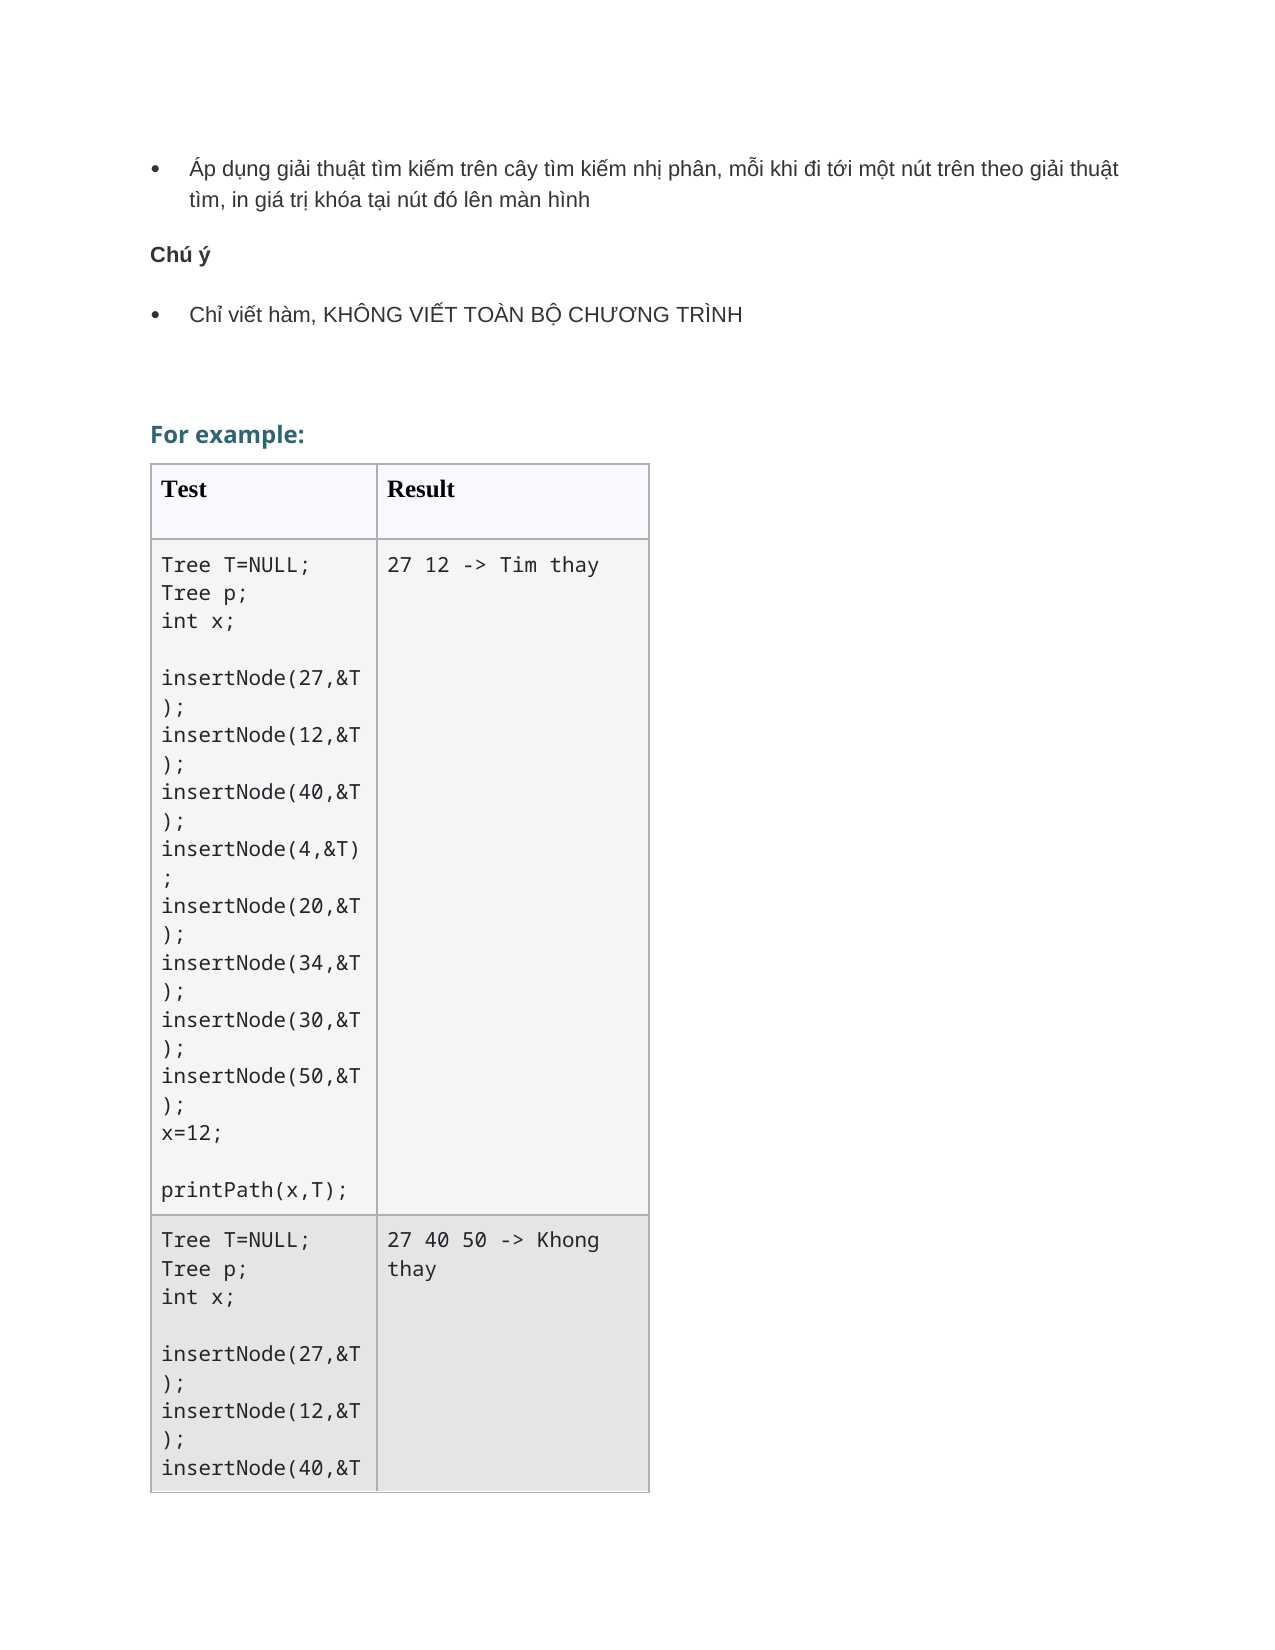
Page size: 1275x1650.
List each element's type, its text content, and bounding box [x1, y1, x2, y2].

table_header Result [378, 465, 648, 538]
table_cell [152, 1216, 376, 1491]
table_cell 27 12 -> Tim thay [378, 540, 648, 1214]
list Chỉ viết hàm, KHÔNG VIẾT TOÀN BỘ CHƯƠNG TRÌNH [152, 296, 1125, 327]
table_cell 27 40 50 -> Khong thay [378, 1216, 648, 1491]
text Chú ý [150, 242, 1125, 267]
table_cell Tree T=NULL; Tree p; int x; insertNode(27,&T); insertNode(12,&T); insertNode(40,&T); insertNode(4,&T); insertNode(20,&T); insertNode(34,&T); insertNode(30,&T); insertNode(50,&T); x=12; printPath(x,T); [152, 540, 376, 1214]
text For example: [150, 418, 1125, 450]
table_header Test [152, 465, 376, 538]
list Áp dụng giải thuật tìm kiếm trên cây tìm kiếm nhị phân, mỗi khi đi tới một nút trên theo giải thuật tìm, in giá trị khóa tại nút đó lên màn hình [152, 150, 1125, 212]
